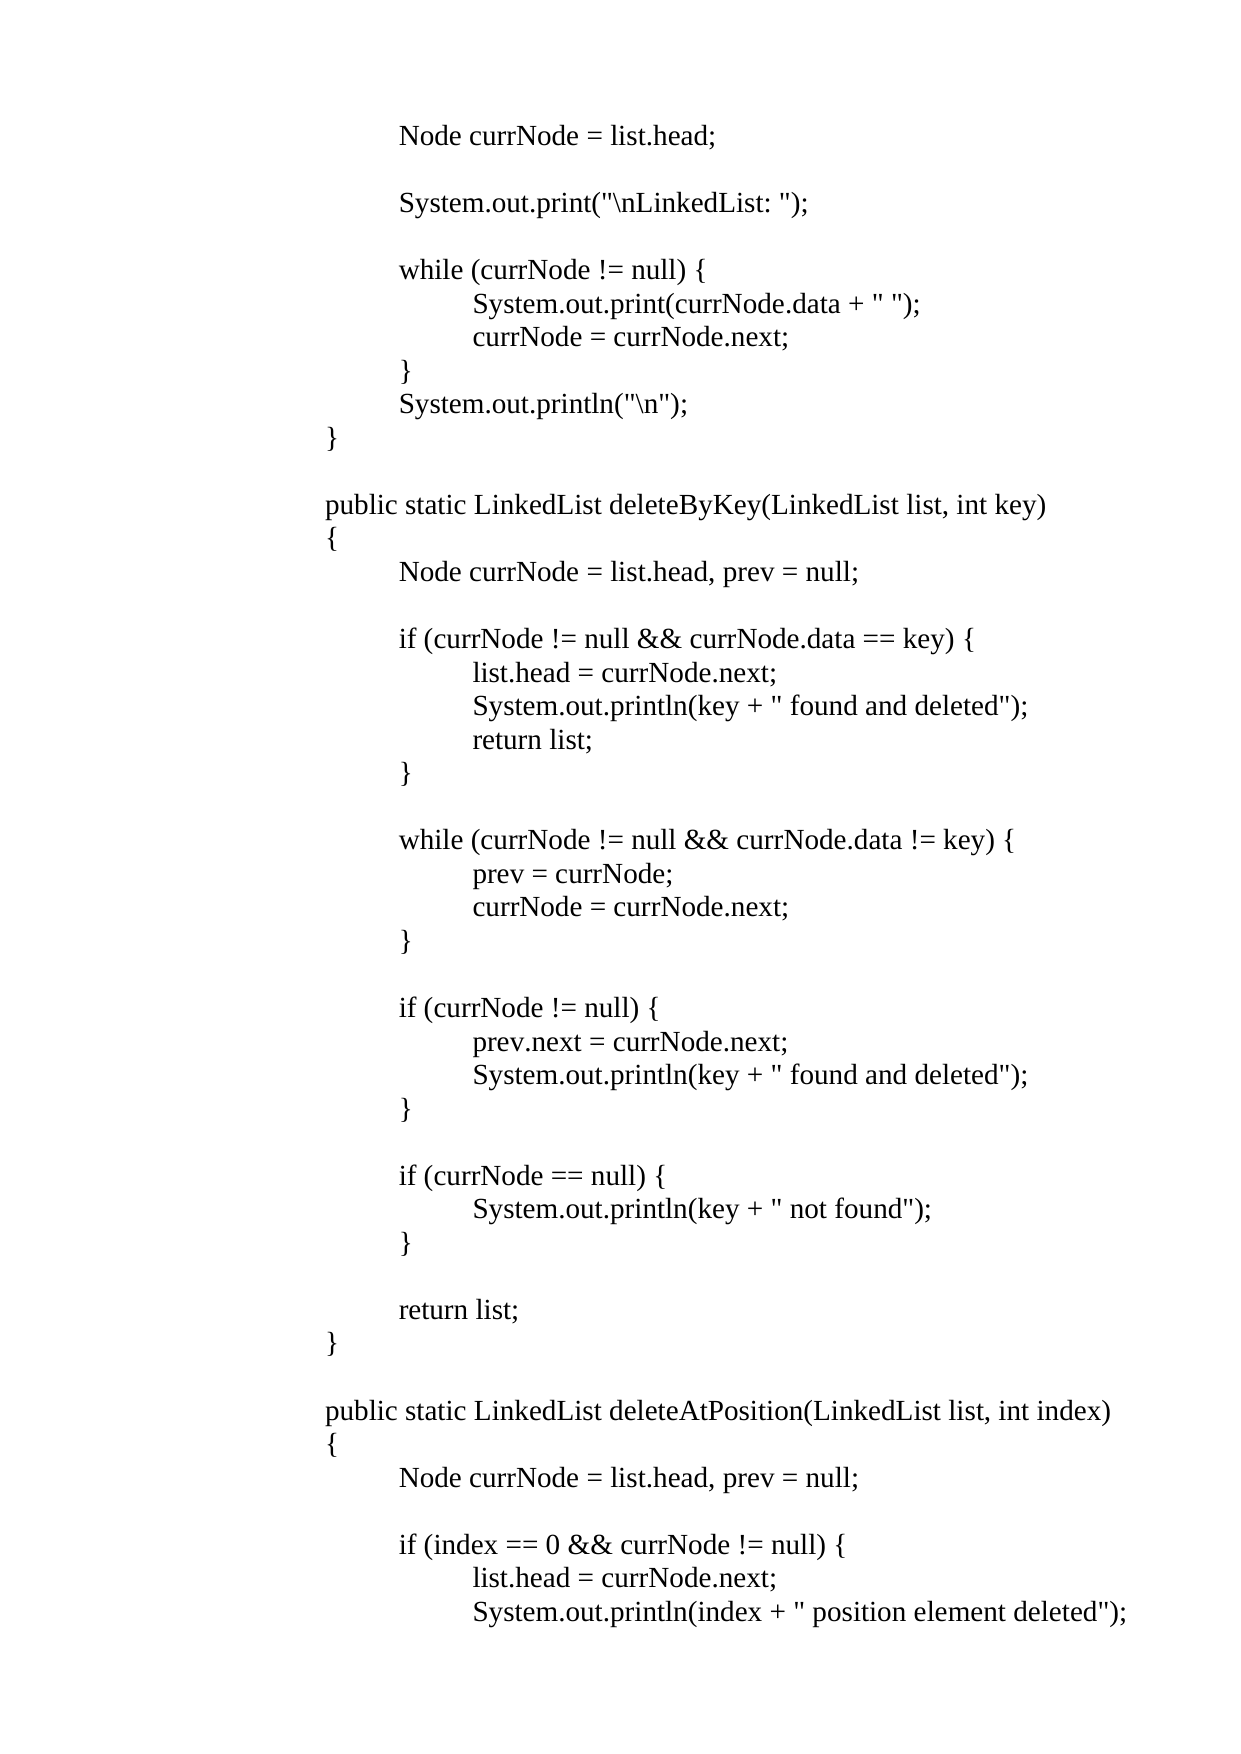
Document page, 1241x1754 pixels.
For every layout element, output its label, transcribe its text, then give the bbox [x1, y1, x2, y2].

text if (currNode == null) { [177, 1158, 1152, 1191]
text prev = currNode; [177, 856, 1152, 889]
text Node currNode = list.head, prev = null; [177, 554, 1152, 588]
text if (index == 0 && currNode != null) { [177, 1527, 1152, 1560]
text } [177, 1326, 1152, 1359]
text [177, 1594, 1152, 1627]
text return list; [177, 722, 1152, 755]
text list.head = currNode.next; [177, 1560, 1152, 1594]
text Node currNode = list.head; [177, 118, 1152, 152]
text System.out.print(currNode.data + " "); [177, 286, 1152, 319]
text Node currNode = list.head, prev = null; [177, 1460, 1152, 1493]
text { [177, 1426, 1152, 1460]
text System.out.println("\n"); [177, 386, 1152, 420]
text currNode = currNode.next; [177, 889, 1152, 923]
text if (currNode != null) { [177, 990, 1152, 1024]
text } [177, 353, 1152, 386]
text { [177, 521, 1152, 554]
text System.out.print("\nLinkedList: "); [177, 185, 1152, 219]
text } [177, 1091, 1152, 1124]
text public static LinkedList deleteByKey(LinkedList list, int key) [177, 487, 1152, 521]
text prev.next = currNode.next; [177, 1024, 1152, 1057]
text return list; [177, 1292, 1152, 1326]
text list.head = currNode.next; [177, 655, 1152, 688]
text } [177, 755, 1152, 789]
text System.out.println(key + " found and deleted"); [177, 688, 1152, 722]
text if (currNode != null && currNode.data == key) { [177, 621, 1152, 655]
text currNode = currNode.next; [177, 319, 1152, 353]
text } [177, 923, 1152, 957]
text } [177, 1225, 1152, 1258]
text System.out.println(key + " found and deleted"); [177, 1057, 1152, 1091]
text } [177, 420, 1152, 453]
text System.out.println(key + " not found"); [177, 1191, 1152, 1225]
text public static LinkedList deleteAtPosition(LinkedList list, int index) [177, 1393, 1152, 1426]
text while (currNode != null) { [177, 252, 1152, 286]
text while (currNode != null && currNode.data != key) { [177, 822, 1152, 856]
